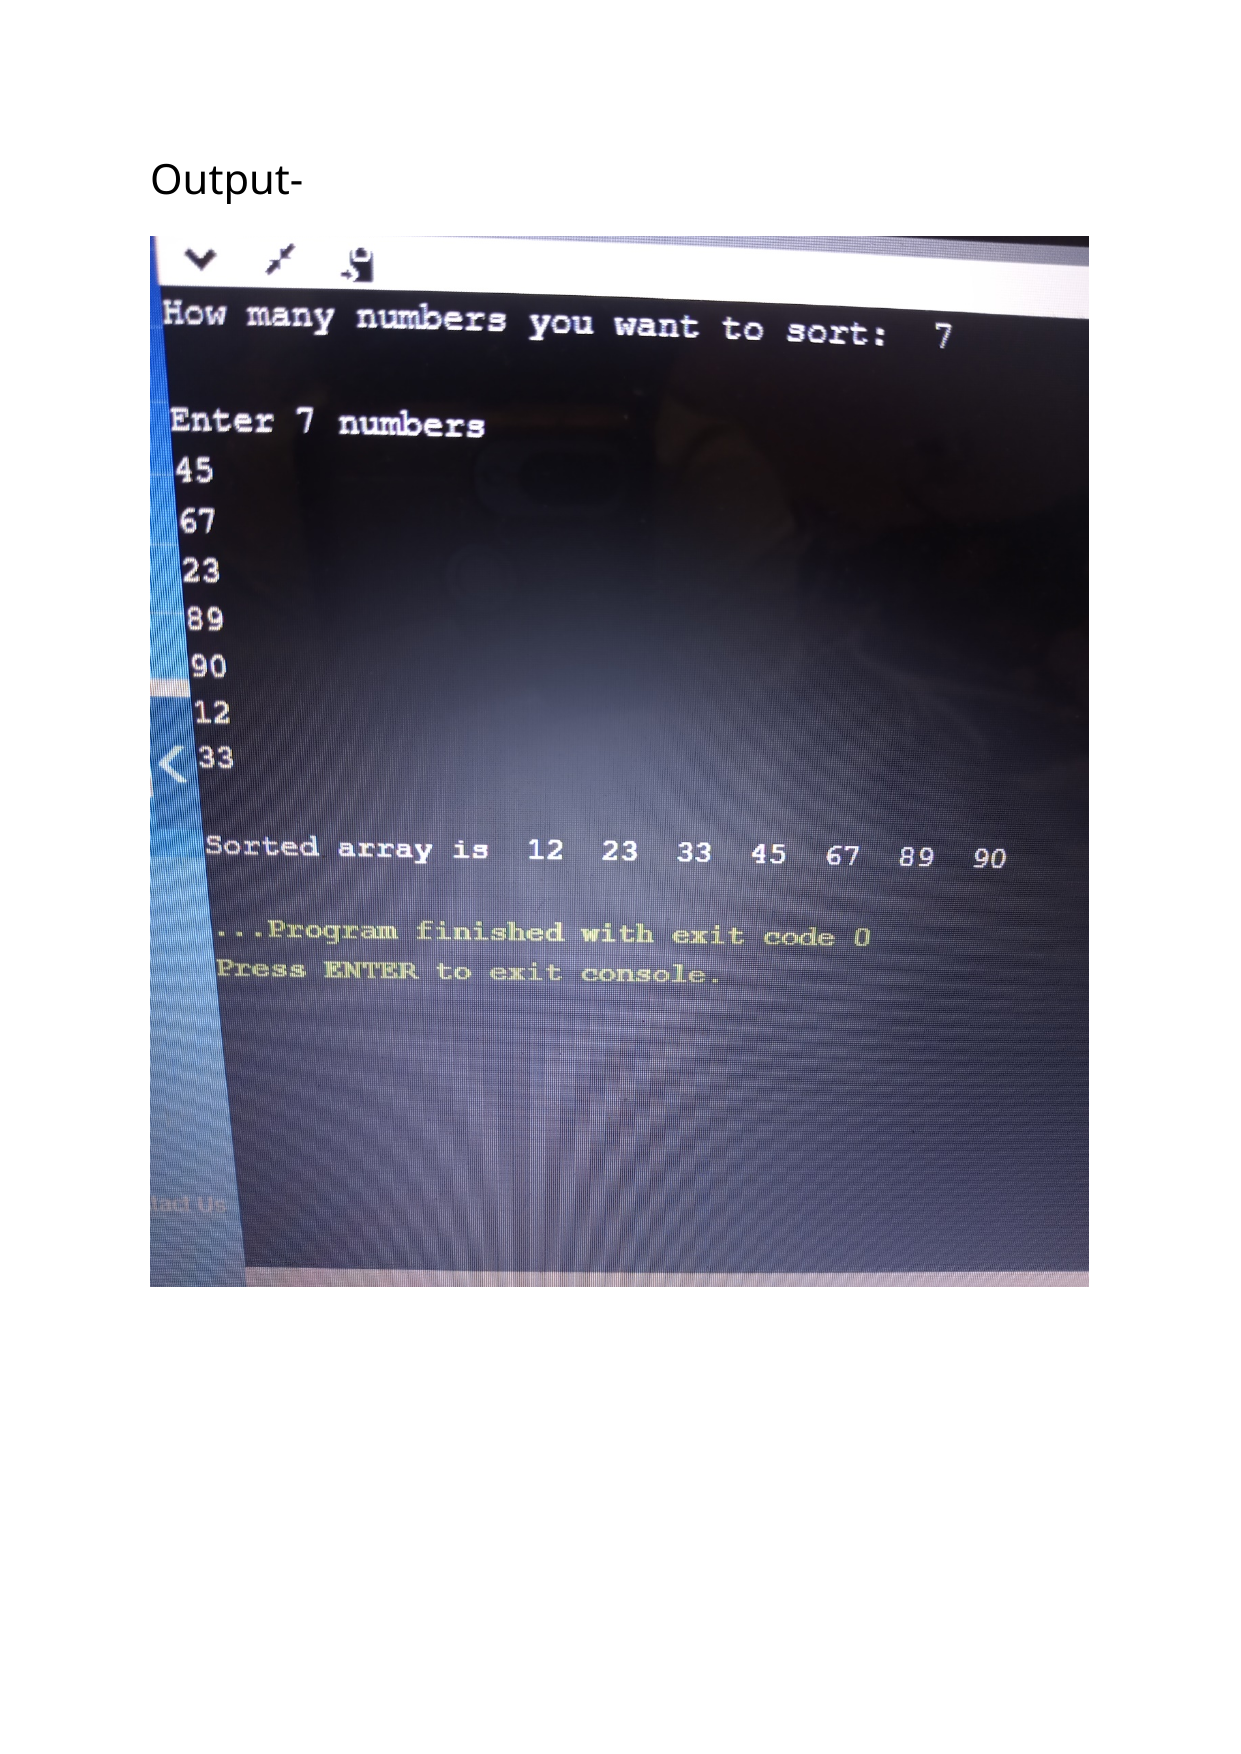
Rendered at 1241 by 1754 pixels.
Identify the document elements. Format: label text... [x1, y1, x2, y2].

text Output- [150, 150, 1090, 207]
picture [150, 236, 1089, 1287]
